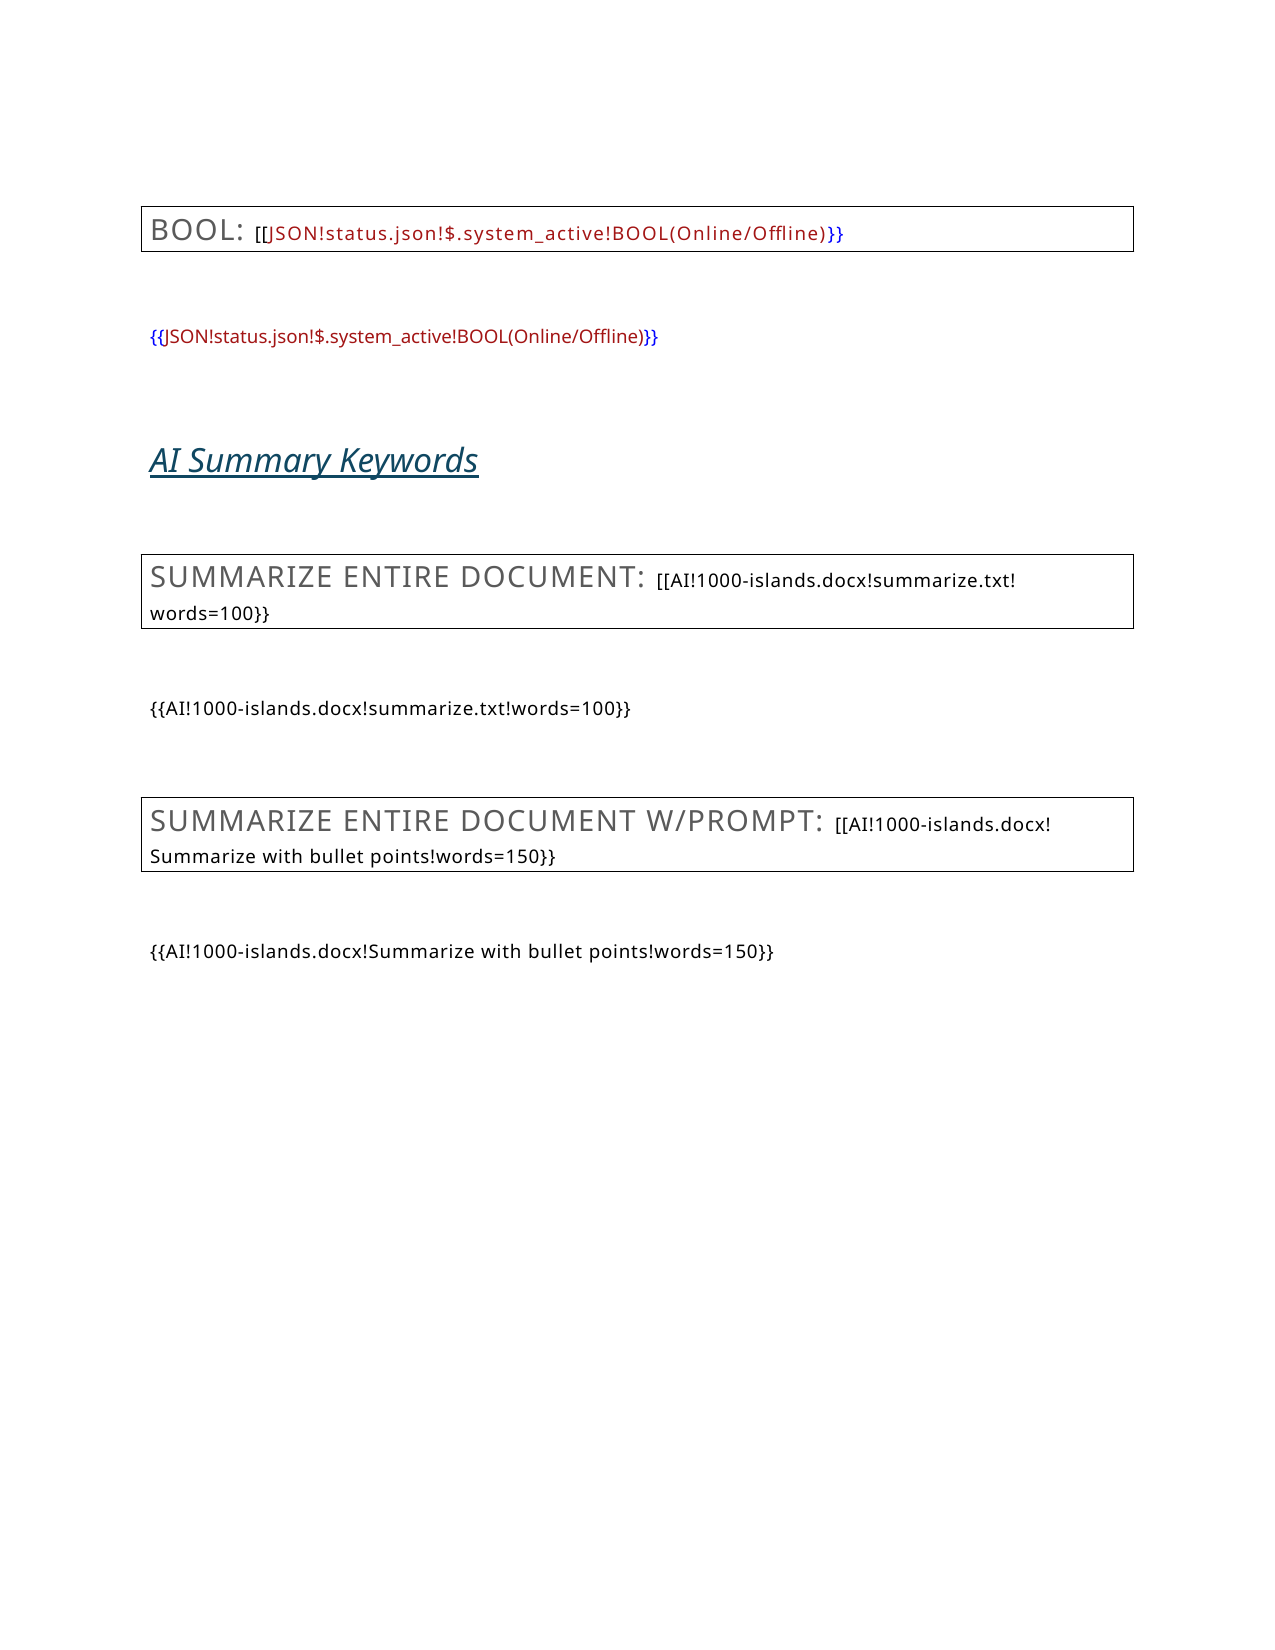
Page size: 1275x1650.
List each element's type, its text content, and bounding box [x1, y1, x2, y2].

text {{AI!1000-islands.docx!Summarize with bullet points!words=150}} [150, 938, 1125, 964]
subtitle SUMMARIZE ENTIRE DOCUMENT: [[AI!1000-islands.docx!summarize.txt!words=100}} [142, 555, 1133, 628]
text {{AI!1000-islands.docx!summarize.txt!words=100}} [150, 695, 1125, 721]
subtitle AI Summary Keywords [150, 437, 1125, 483]
text {{JSON!status.json!$.system_active!BOOL(Online/Offline)}} [150, 320, 1125, 348]
subtitle SUMMARIZE ENTIRE DOCUMENT W/PROMPT: [[AI!1000-islands.docx!Summarize with bullet points!words=150}} [142, 798, 1133, 871]
subtitle BOOL: [[JSON!status.json!$.system_active!BOOL(Online/Offline)}} [142, 207, 1133, 251]
